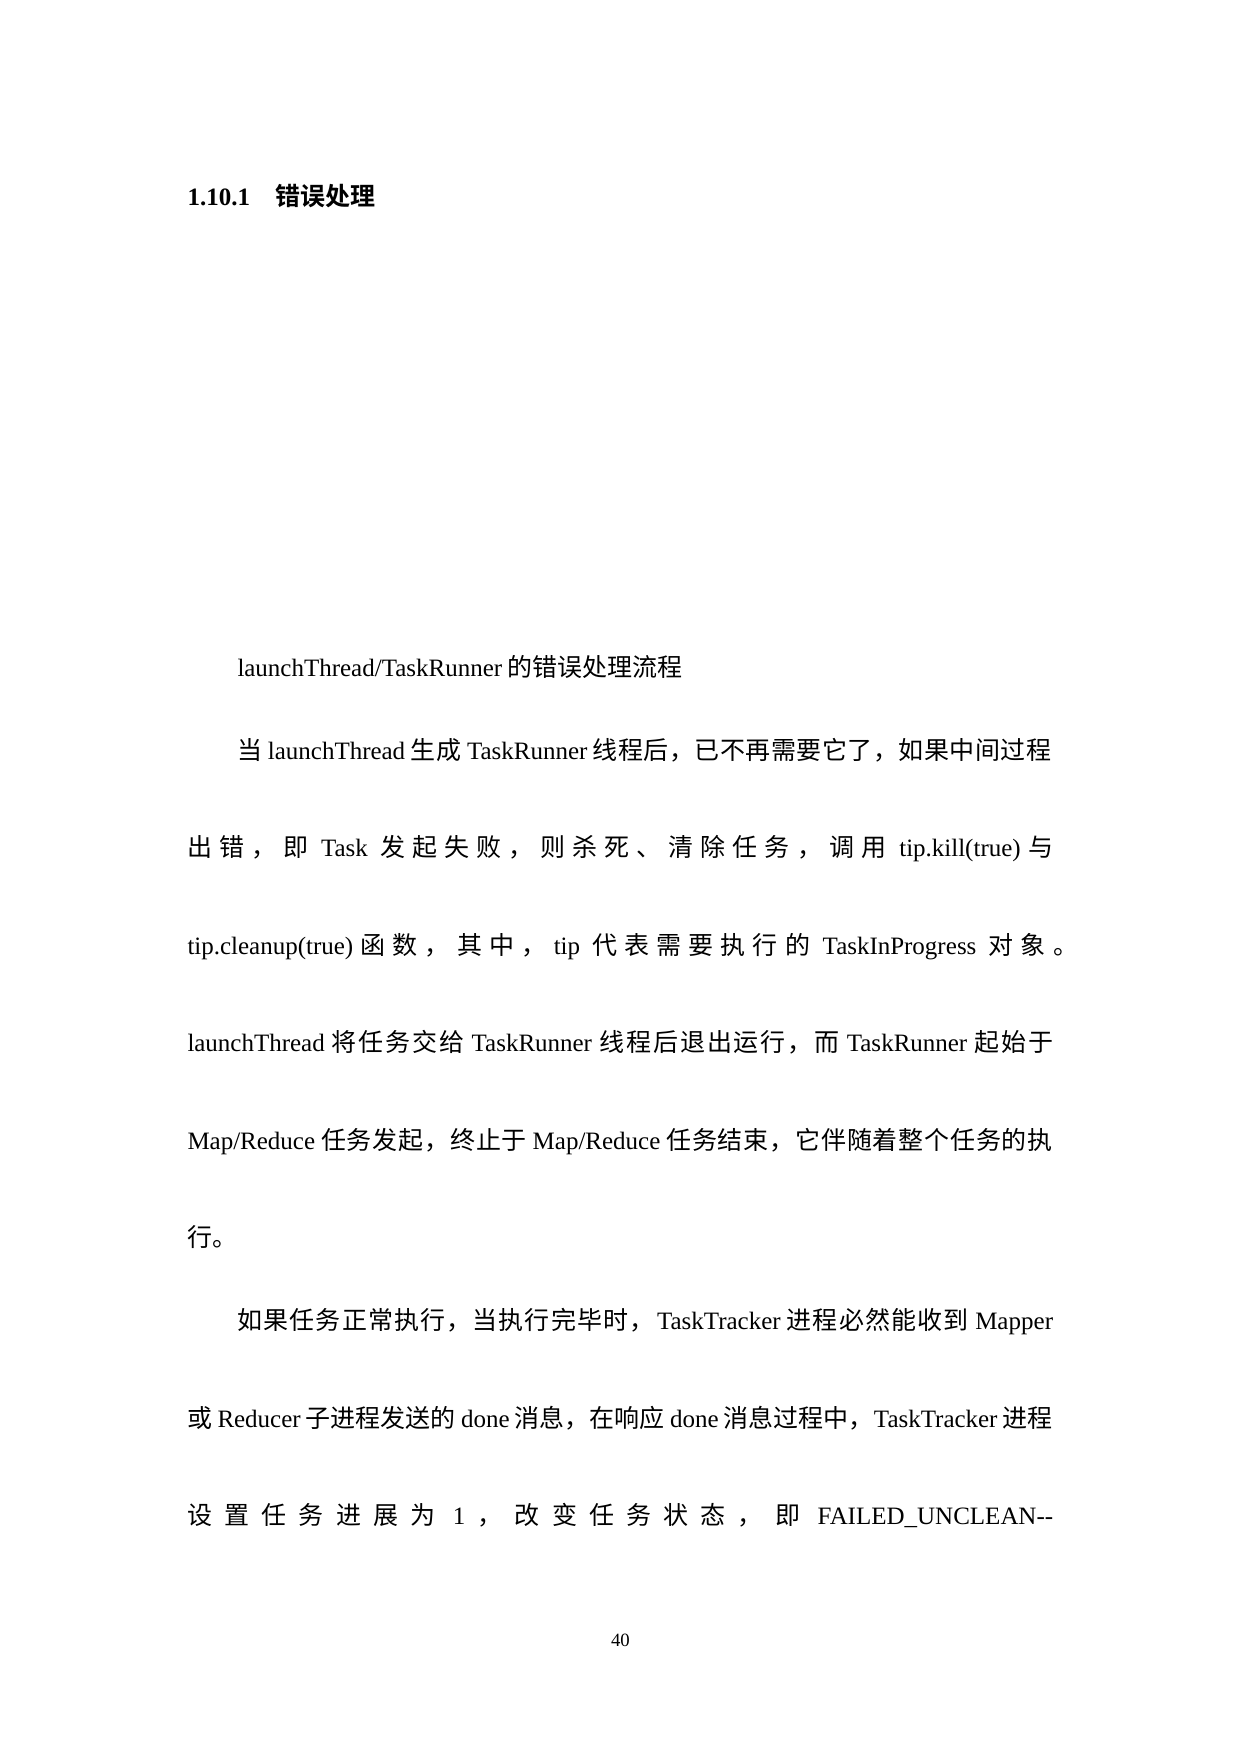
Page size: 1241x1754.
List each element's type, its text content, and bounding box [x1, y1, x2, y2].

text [187, 1286, 1053, 1546]
text launchThread/TaskRunner的错误处理流程 [187, 633, 1053, 698]
text 当launchThread生成TaskRunner线程后，已不再需要它了，如果中间过程出错，即Task发起失败，则杀死、清除任务，调用tip.kill(true)与tip.cleanup(true)函数，其中，tip代表需要执行的TaskInProgress对象。launchThread将任务交给TaskRunner线程后退出运行，而TaskRunner起始于Map/Reduce任务发起，终止于Map/Reduce任务结束，它伴随着整个任务的执行。 [187, 716, 1053, 1268]
subtitle 错误处理 [187, 162, 1053, 227]
